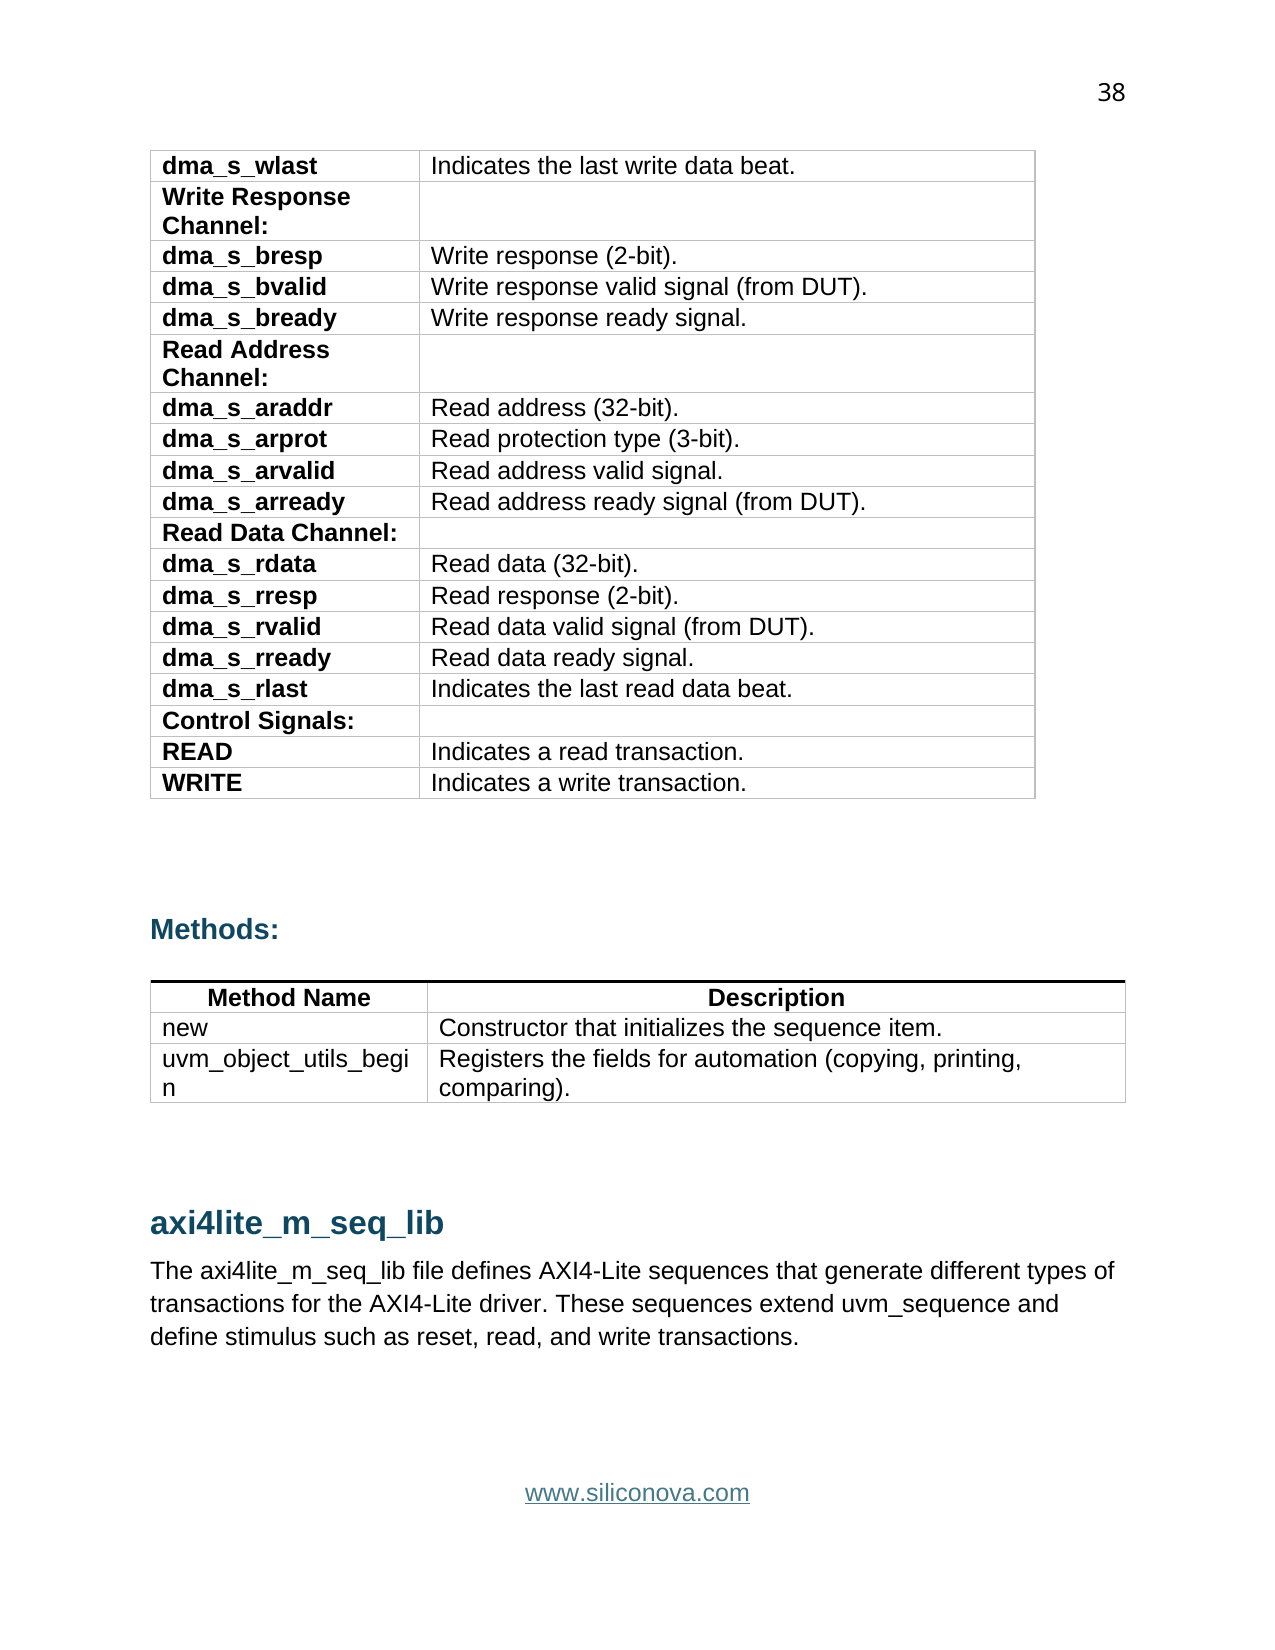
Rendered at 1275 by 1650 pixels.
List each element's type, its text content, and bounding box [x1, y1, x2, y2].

table_cell dma_s_wlast [151, 151, 419, 181]
text The axi4lite_m_seq_lib file defines AXI4-Lite sequences that generate different types of transactions for the AXI4-Lite driver. These sequences extend uvm_sequence and define stimulus such as reset, read, and write transactions. [150, 1256, 1125, 1351]
table_cell [420, 518, 1034, 548]
table_cell dma_s_bvalid [151, 272, 419, 302]
table_cell dma_s_rvalid [151, 612, 419, 642]
table_cell Read address ready signal (from DUT). [420, 487, 1034, 517]
table_cell Indicates the last read data beat. [420, 674, 1034, 704]
table_cell dma_s_rresp [151, 581, 419, 611]
table_cell Write response (2-bit). [420, 241, 1034, 271]
table_cell dma_s_araddr [151, 393, 419, 423]
subtitle axi4lite_m_seq_lib [150, 1203, 1125, 1241]
table_cell new [151, 1013, 427, 1043]
table_cell dma_s_bresp [151, 241, 419, 271]
table_cell WRITE [151, 768, 419, 798]
table_cell dma_s_rready [151, 643, 419, 673]
table_cell Indicates a read transaction. [420, 737, 1034, 767]
table_cell Control Signals: [151, 706, 419, 736]
table_cell Read address valid signal. [420, 456, 1034, 486]
table_cell [420, 182, 1034, 240]
table_cell Registers the fields for automation (copying, printing, comparing). [428, 1044, 1125, 1102]
table_cell Read data (32-bit). [420, 549, 1034, 579]
table_cell Read data ready signal. [420, 643, 1034, 673]
table_cell Read response (2-bit). [420, 581, 1034, 611]
table_header Method Name [151, 983, 427, 1012]
table_cell Read data valid signal (from DUT). [420, 612, 1034, 642]
table_cell Write Response Channel: [151, 182, 419, 240]
table_cell [420, 706, 1034, 736]
table_cell Read address (32-bit). [420, 393, 1034, 423]
table_cell Read Address Channel: [151, 335, 419, 392]
table_cell Read protection type (3-bit). [420, 424, 1034, 454]
table_cell dma_s_arready [151, 487, 419, 517]
table_cell Constructor that initializes the sequence item. [428, 1013, 1125, 1043]
subtitle Methods: [150, 912, 1125, 946]
table_cell dma_s_arprot [151, 424, 419, 454]
table_cell dma_s_bready [151, 303, 419, 333]
table_cell uvm_object_utils_begin [151, 1044, 427, 1102]
table_cell Write response valid signal (from DUT). [420, 272, 1034, 302]
table_cell READ [151, 737, 419, 767]
table_cell dma_s_arvalid [151, 456, 419, 486]
table_cell Read Data Channel: [151, 518, 419, 548]
table_header Description [428, 983, 1125, 1012]
table_cell dma_s_rdata [151, 549, 419, 579]
table_cell [420, 335, 1034, 392]
table_cell dma_s_rlast [151, 674, 419, 704]
table_cell Write response ready signal. [420, 303, 1034, 333]
table_cell Indicates the last write data beat. [420, 151, 1034, 181]
table_cell Indicates a write transaction. [420, 768, 1034, 798]
